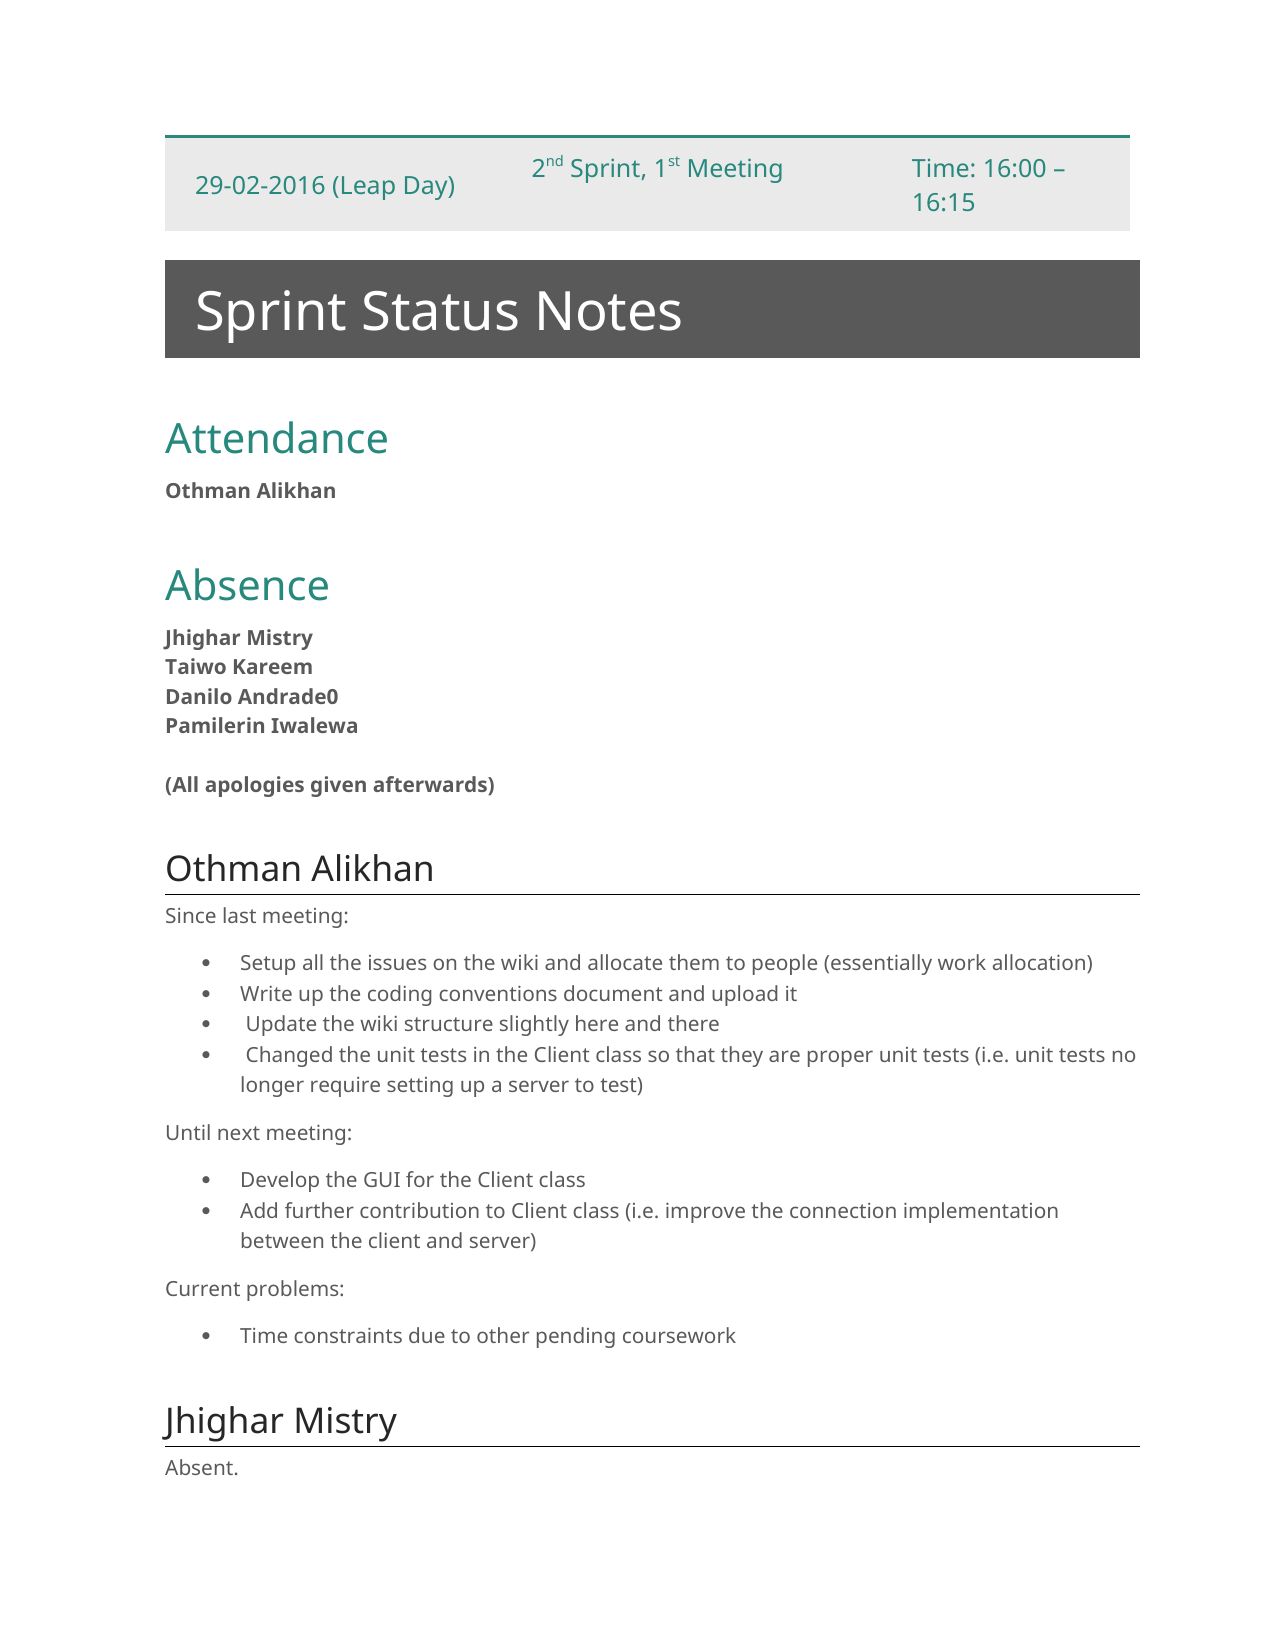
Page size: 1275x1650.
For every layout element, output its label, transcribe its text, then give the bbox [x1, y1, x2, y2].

text Current problems: [165, 1274, 1140, 1302]
text Pamilerin Iwalewa [165, 711, 1140, 740]
subtitle Othman Alikhan [165, 843, 1140, 894]
list Develop the GUI for the Client class [202, 1165, 1140, 1194]
text Since last meeting: [165, 901, 1140, 929]
table_header Time: 16:00 – 16:15 [882, 138, 1130, 231]
text Taiwo Kareem [165, 652, 1140, 681]
text Absent. [165, 1453, 1140, 1481]
subtitle Attendance [165, 408, 1140, 465]
text Othman Alikhan [165, 476, 1140, 504]
list Changed the unit tests in the Client class so that they are proper unit tests (i.e. unit tests no longer require setting up a server to test) [202, 1040, 1140, 1099]
table_header 2nd Sprint, 1st Meeting [501, 138, 882, 231]
list Write up the coding conventions document and upload it [202, 979, 1140, 1007]
text (All apologies given afterwards) [165, 770, 1140, 799]
subtitle Absence [165, 555, 1140, 612]
text Until next meeting: [165, 1118, 1140, 1146]
list Update the wiki structure slightly here and there [202, 1009, 1140, 1038]
text Danilo Andrade0 [165, 682, 1140, 710]
list Time constraints due to other pending coursework [202, 1321, 1140, 1349]
table_header Sprint Status Notes [165, 260, 1140, 358]
table_header 29-02-2016 (Leap Day) [165, 138, 501, 231]
text Jhighar Mistry [165, 623, 1140, 651]
list Setup all the issues on the wiki and allocate them to people (essentially work allocation) [202, 948, 1140, 977]
list Add further contribution to Client class (i.e. improve the connection implementation between the client and server) [202, 1196, 1140, 1255]
subtitle Jhighar Mistry [165, 1395, 1140, 1446]
